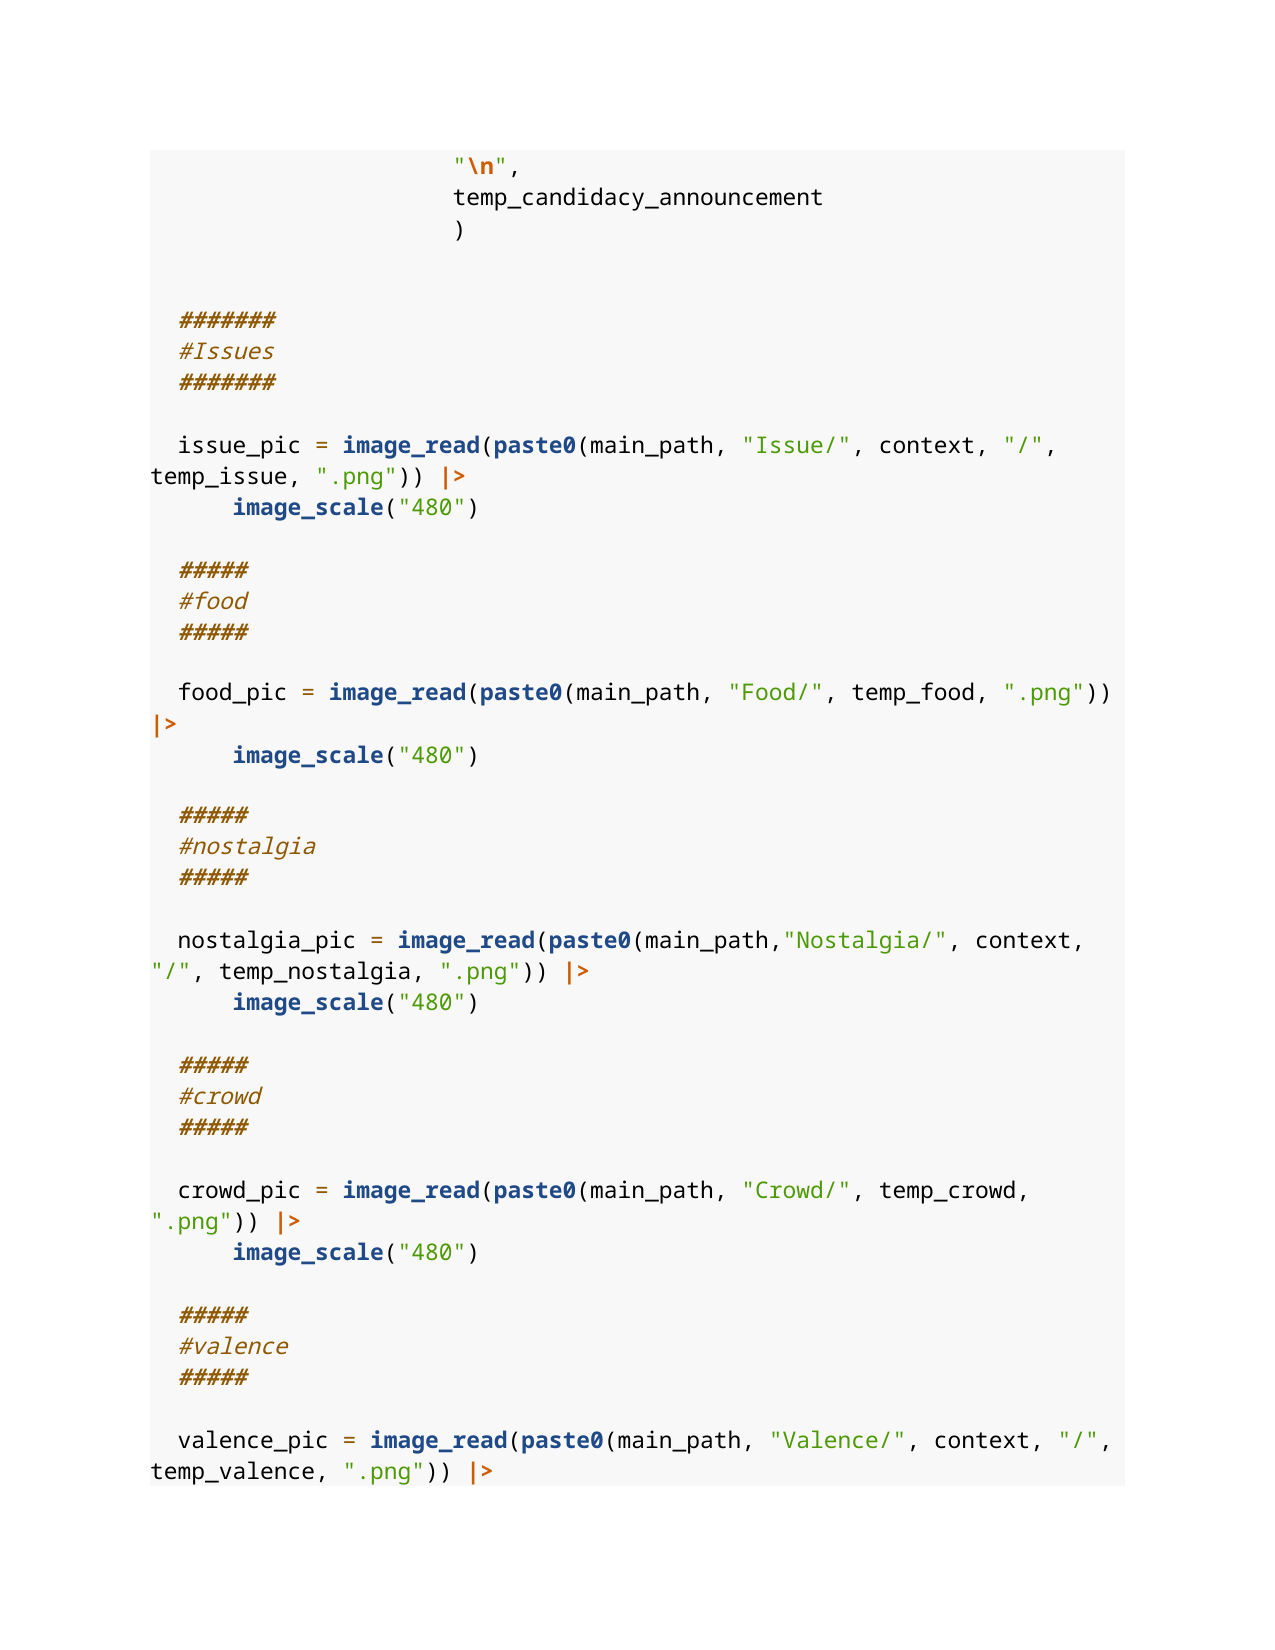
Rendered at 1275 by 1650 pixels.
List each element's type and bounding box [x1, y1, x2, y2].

text [150, 150, 1125, 1486]
